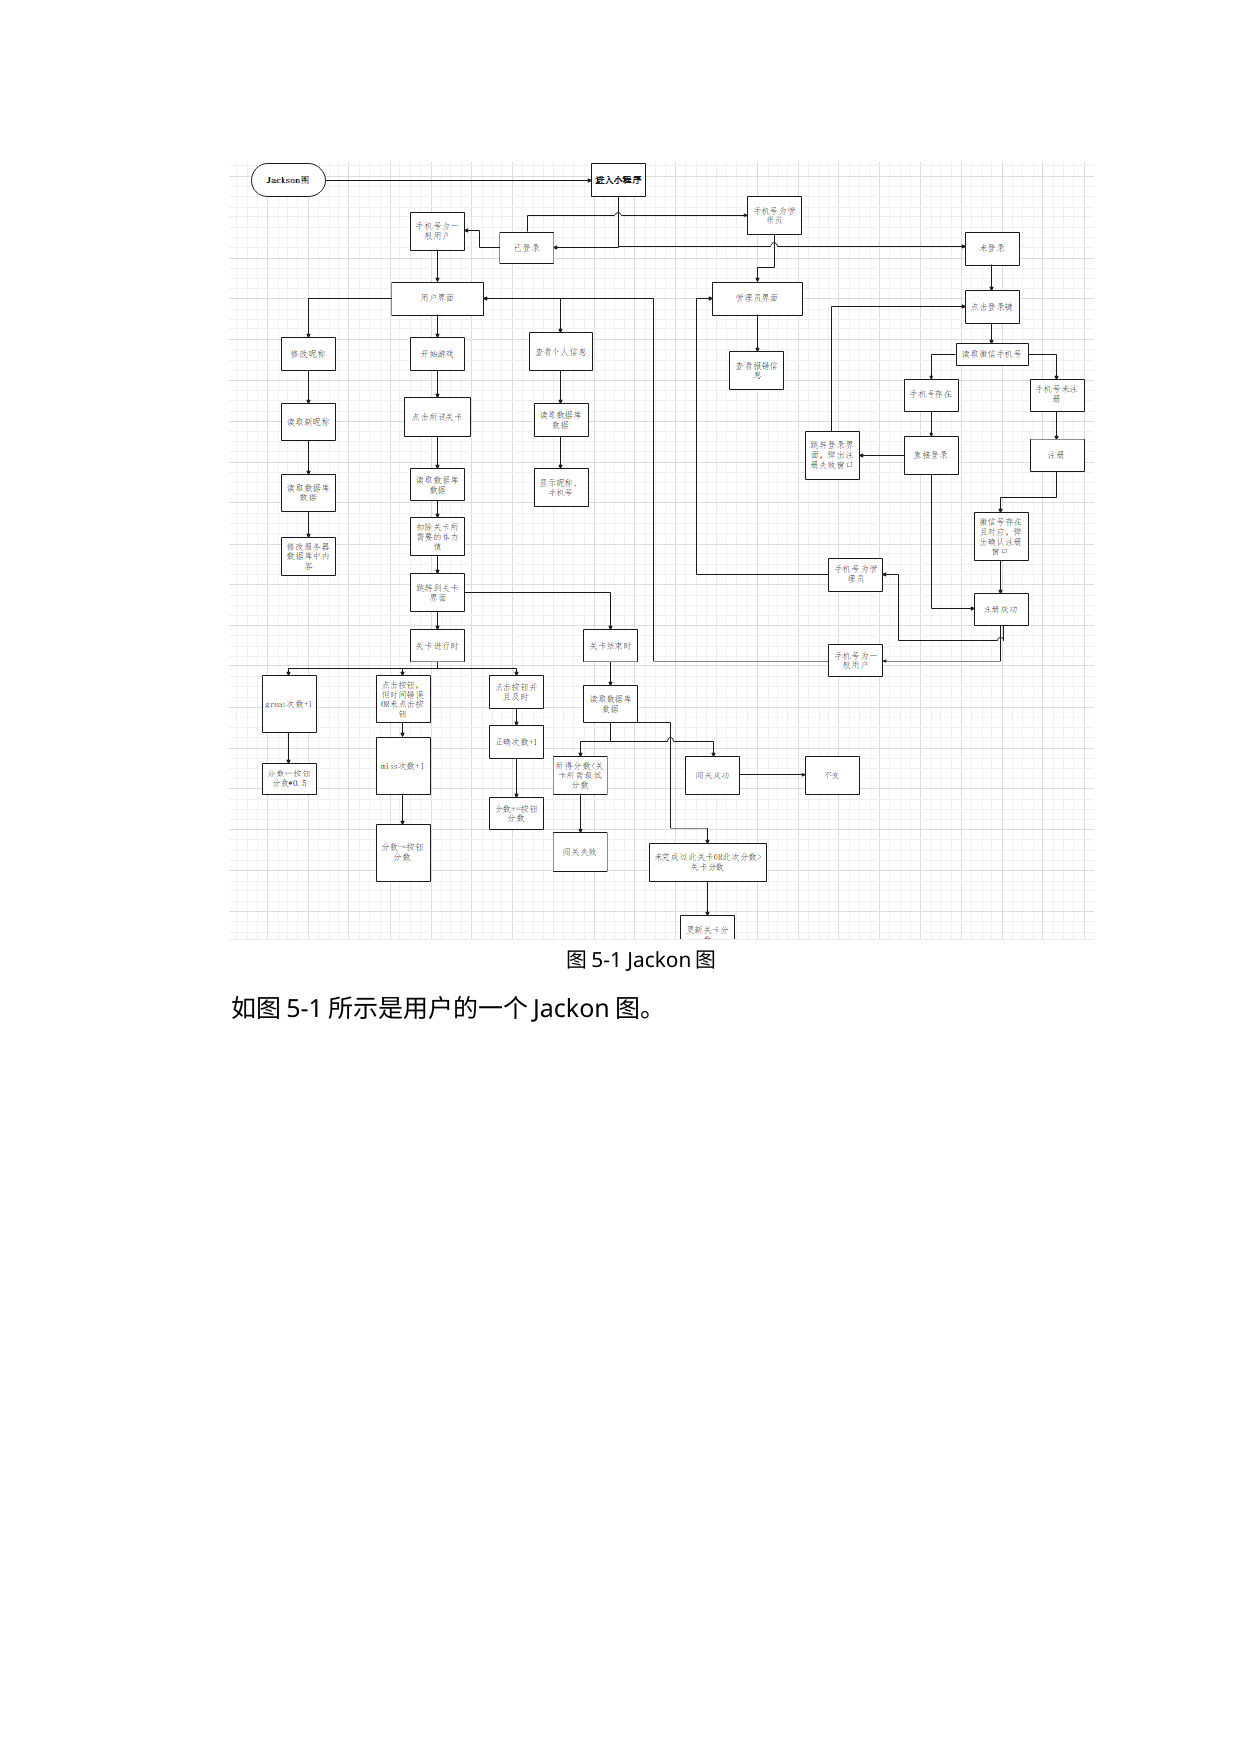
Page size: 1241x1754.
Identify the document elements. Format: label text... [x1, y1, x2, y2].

text 图 5-1 Jackon图 [187, 942, 1053, 974]
text 如图5-1所示是用户的一个Jackon图。 [187, 974, 1053, 1039]
picture [229, 162, 1095, 940]
